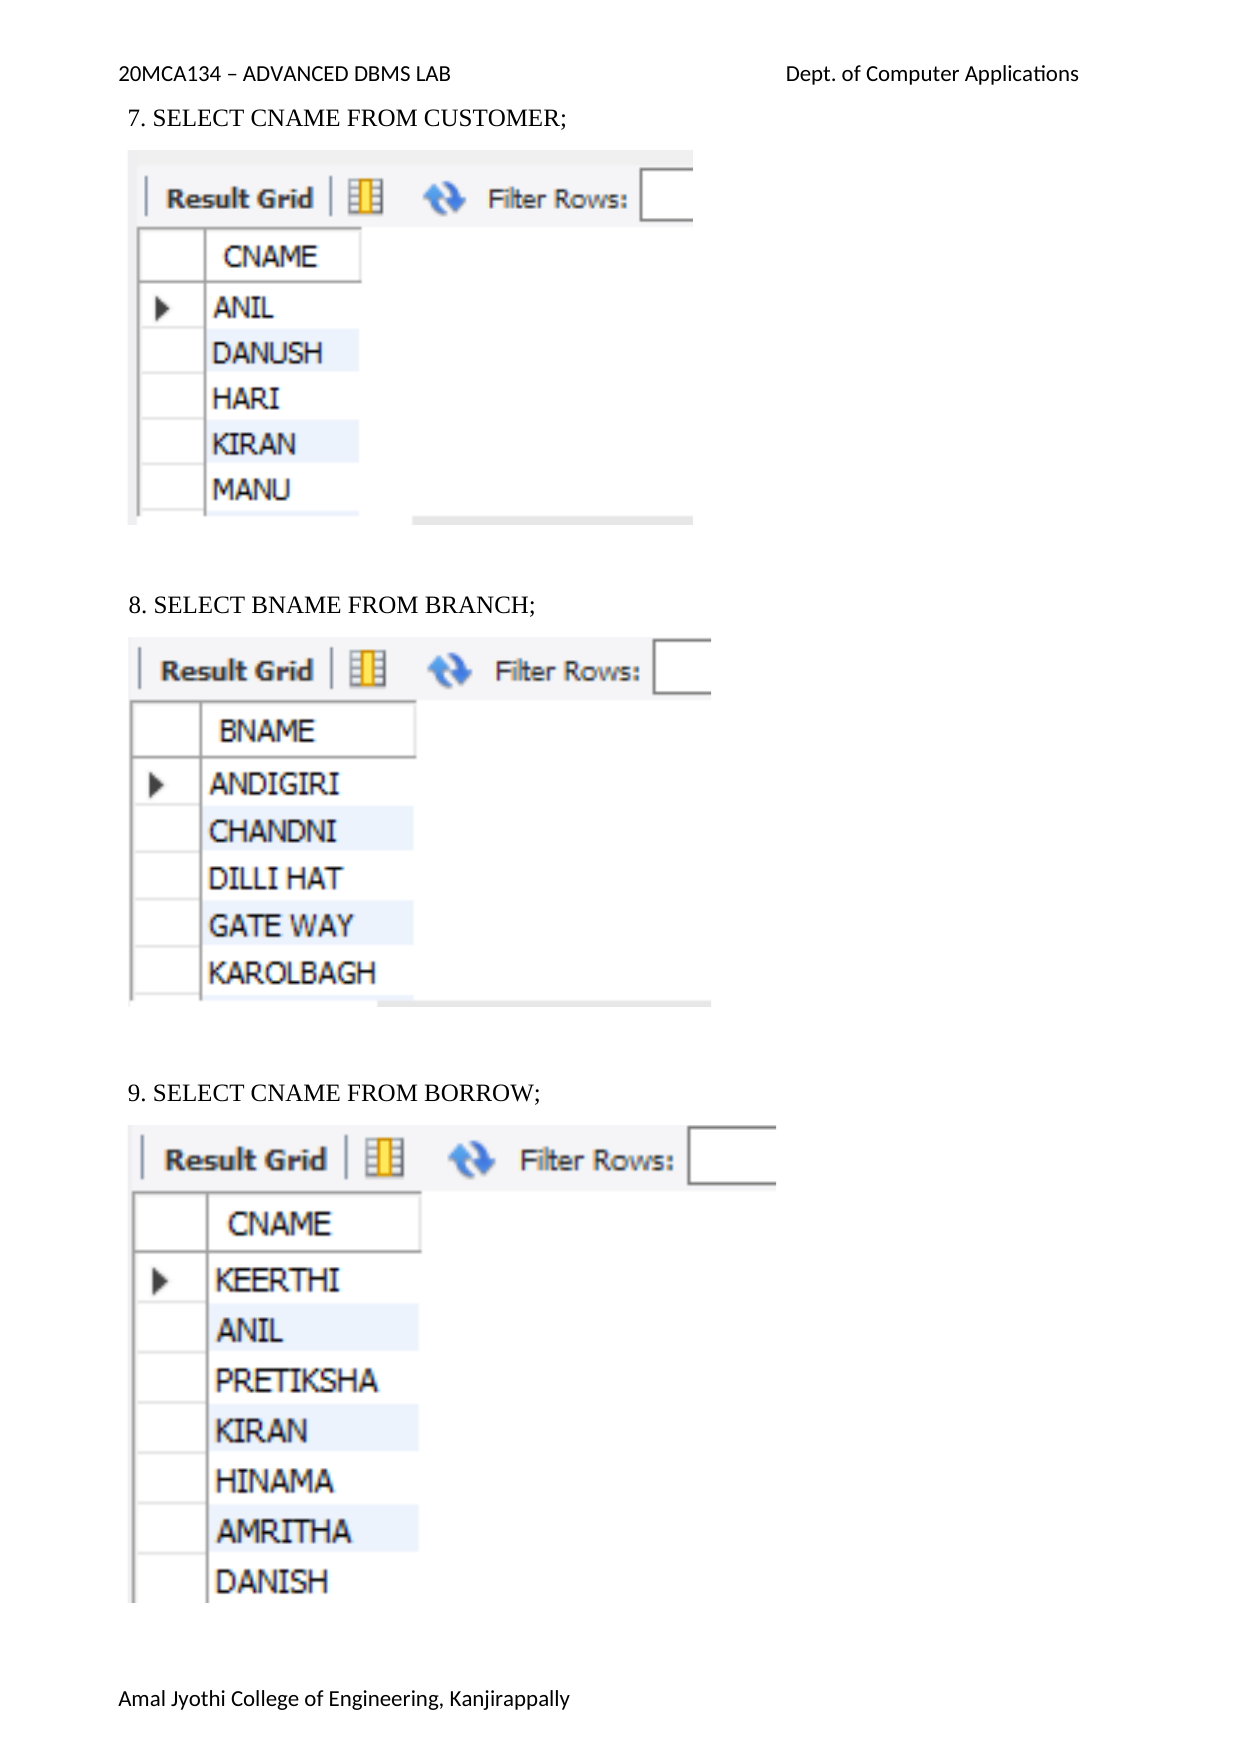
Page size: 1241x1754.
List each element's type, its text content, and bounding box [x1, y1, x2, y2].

picture [127, 1125, 777, 1603]
text 7. SELECT CNAME FROM CUSTOMER; [127, 103, 1167, 132]
picture [127, 150, 693, 525]
text 8. SELECT BNAME FROM BRANCH; [128, 590, 1167, 619]
picture [128, 637, 712, 1007]
text 9. SELECT CNAME FROM BORROW; [128, 1078, 1167, 1106]
